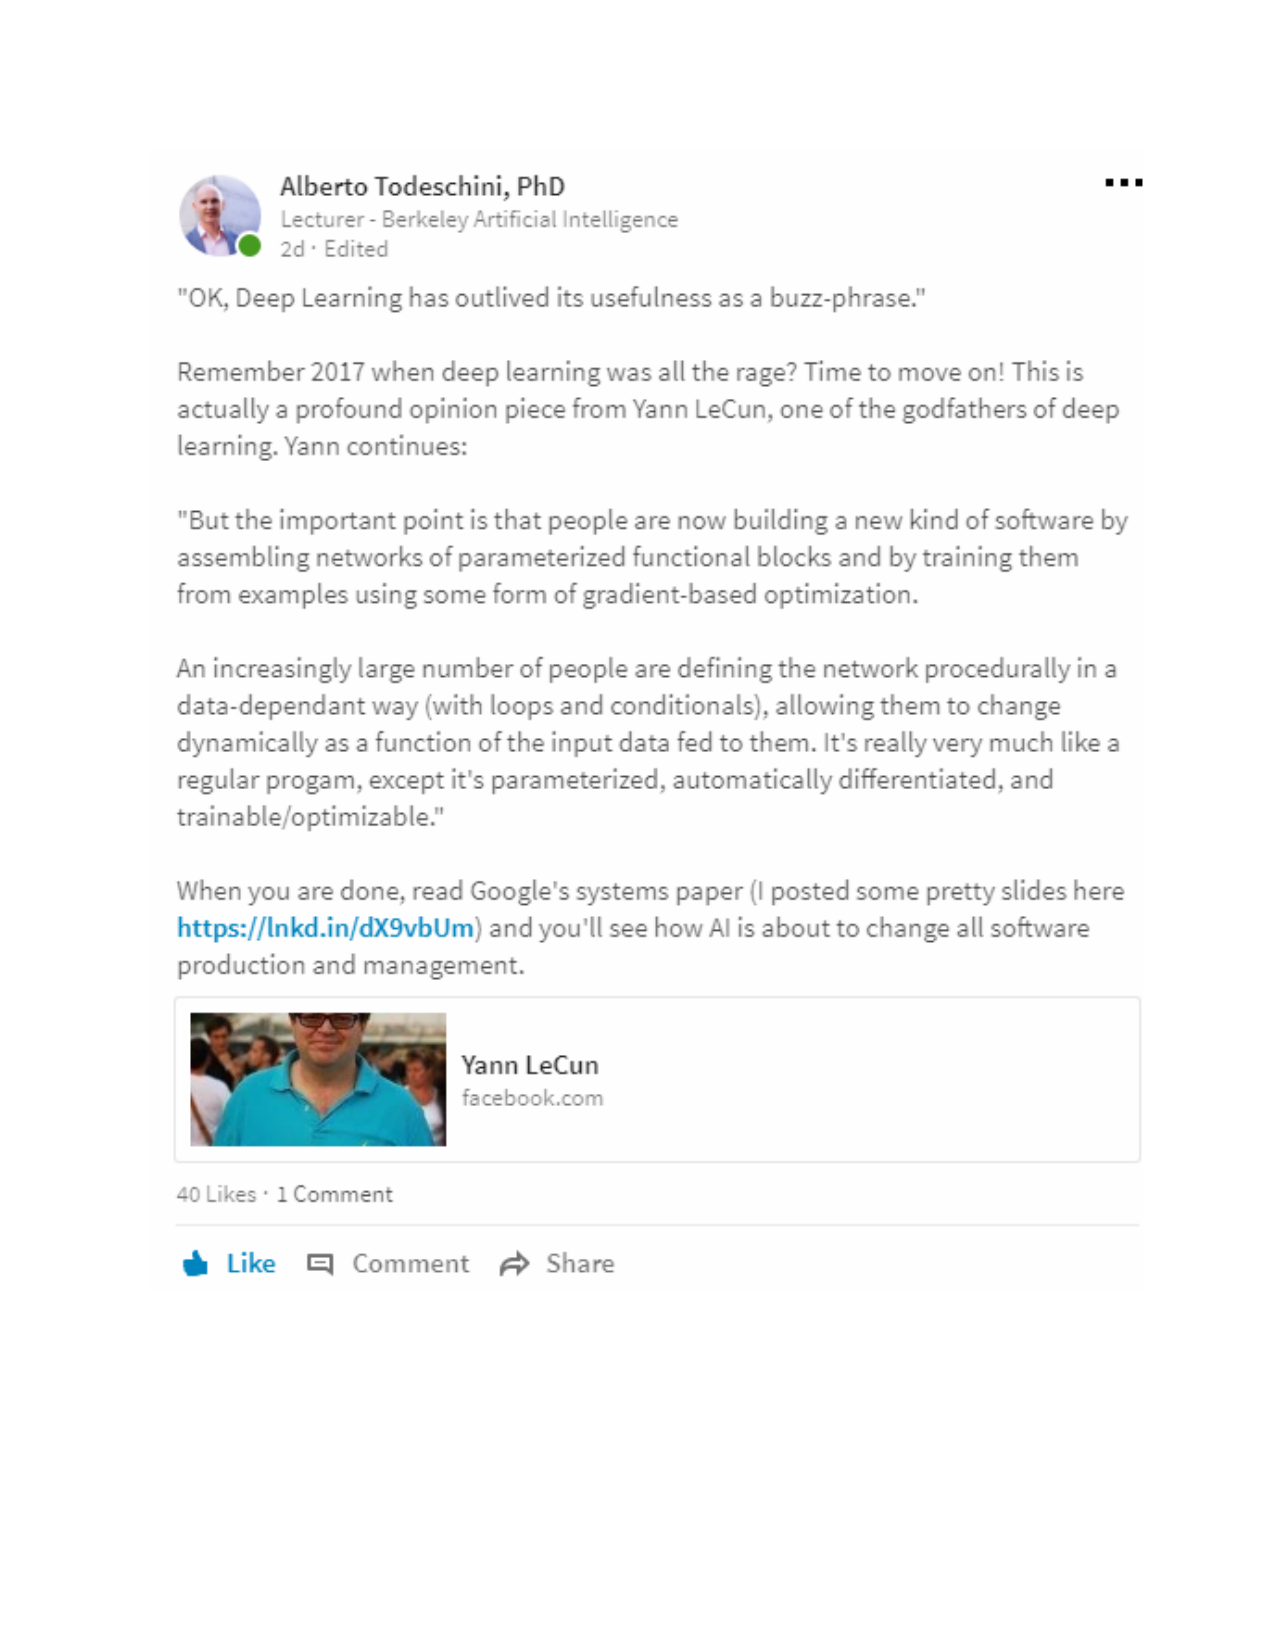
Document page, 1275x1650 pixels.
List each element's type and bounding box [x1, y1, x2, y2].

picture [150, 150, 1143, 1293]
